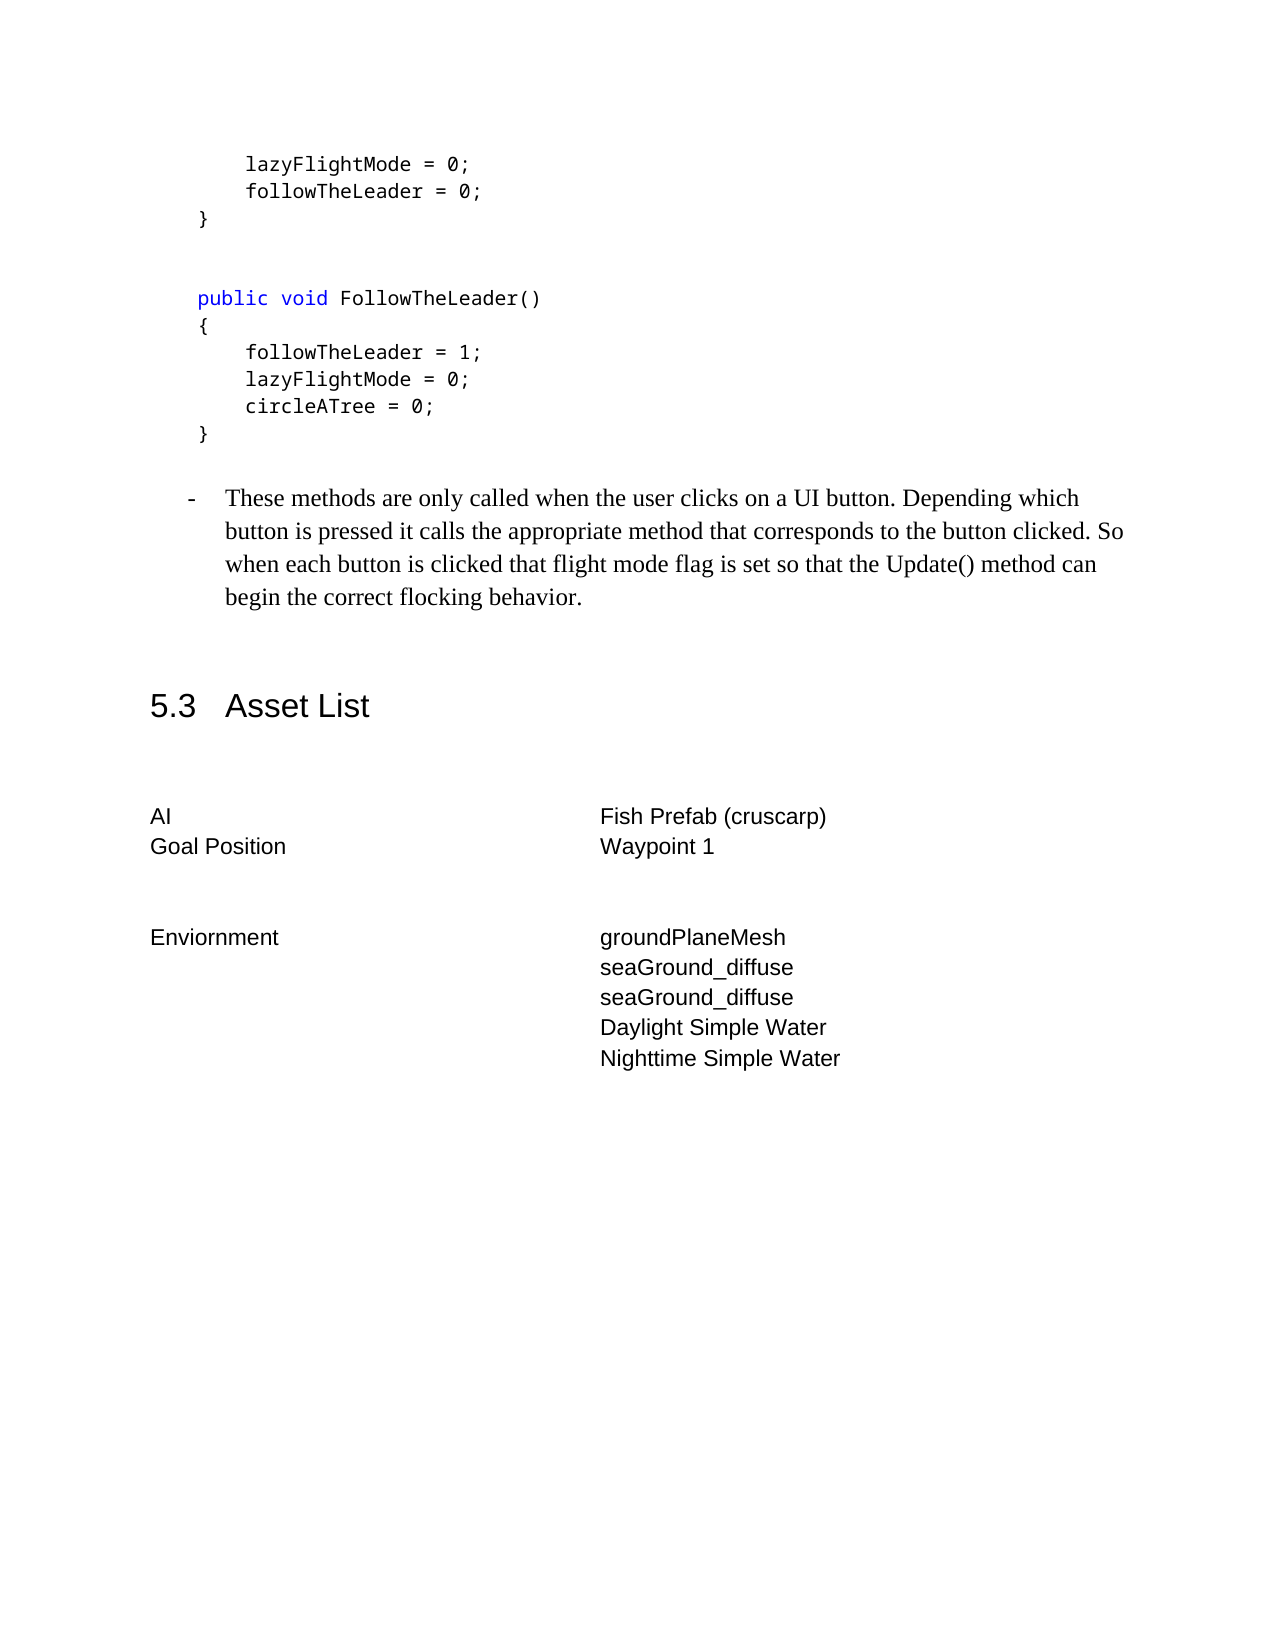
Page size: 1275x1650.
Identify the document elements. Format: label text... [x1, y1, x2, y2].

text lazyFlightMode = 0; [150, 365, 1125, 392]
text { [150, 311, 1125, 338]
text } [150, 204, 1125, 231]
text Goal Position Waypoint 1 [150, 833, 1125, 859]
text AI Fish Prefab (cruscarp) [150, 803, 1125, 829]
text Daylight Simple Water [150, 1014, 1125, 1041]
text lazyFlightMode = 0; [150, 150, 1125, 177]
list These methods are only called when the user clicks on a UI button. Depending which button is pressed it calls the appropriate method that corresponds to the button clicked. So when each button is clicked that flight mode flag is set so that the Update() method can begin the correct flocking behavior. [187, 483, 1125, 611]
text seaGround_diffuse [150, 984, 1125, 1010]
text followTheLeader = 0; [150, 177, 1125, 204]
text seaGround_diffuse [150, 954, 1125, 980]
text public void FollowTheLeader() [150, 284, 1125, 311]
text circleATree = 0; [150, 392, 1125, 419]
text Enviornment groundPlaneMesh [150, 924, 1125, 950]
text } [150, 419, 1125, 446]
text followTheLeader = 1; [150, 338, 1125, 365]
text Nighttime Simple Water [150, 1044, 1125, 1071]
subtitle 5.3 Asset List [150, 686, 1125, 724]
